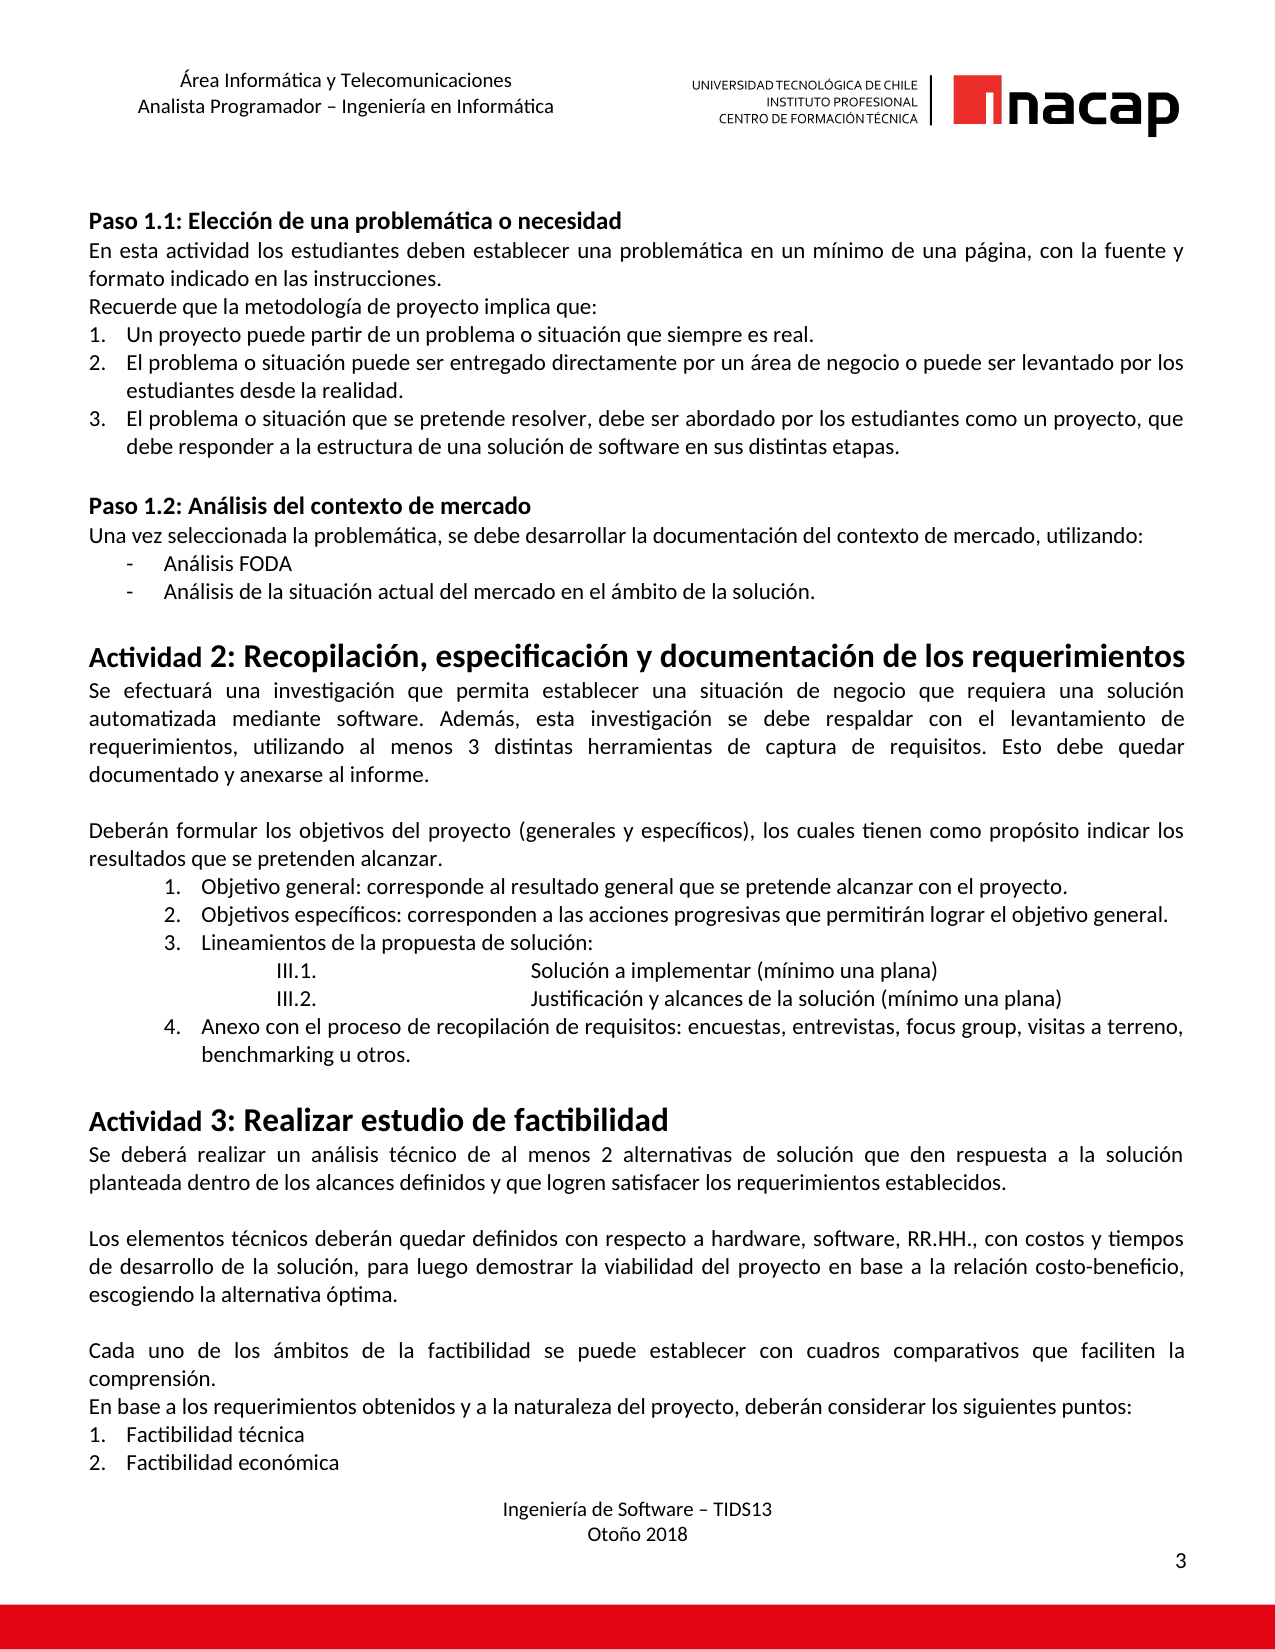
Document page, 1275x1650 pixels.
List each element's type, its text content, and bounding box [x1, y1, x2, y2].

list Anexo con el proceso de recopilación de requisitos: encuestas, entrevistas, focus group, visitas a terreno, benchmarking u otros. [164, 1012, 1186, 1068]
text Actividad 2: Recopilación, especificación y documentación de los requerimientos [89, 636, 1186, 676]
list Factibilidad técnica [89, 1420, 1186, 1448]
text Una vez seleccionada la problemática, se debe desarrollar la documentación del contexto de mercado, utilizando: [89, 521, 1186, 549]
list Solución a implementar (mínimo una plana) [276, 956, 1186, 984]
text Los elementos técnicos deberán quedar definidos con respecto a hardware, software, RR.HH., con costos y tiempos de desarrollo de la solución, para luego demostrar la viabilidad del proyecto en base a la relación costo-beneficio, escogiendo la alternativa óptima. [89, 1224, 1186, 1308]
list Análisis de la situación actual del mercado en el ámbito de la solución. [126, 577, 1186, 605]
list Análisis FODA [126, 549, 1186, 577]
list Lineamientos de la propuesta de solución: [164, 928, 1186, 956]
list El problema o situación puede ser entregado directamente por un área de negocio o puede ser levantado por los estudiantes desde la realidad. [89, 348, 1186, 404]
text En base a los requerimientos obtenidos y a la naturaleza del proyecto, deberán considerar los siguientes puntos: [89, 1392, 1186, 1420]
text Cada uno de los ámbitos de la factibilidad se puede establecer con cuadros comparativos que faciliten la comprensión. [89, 1336, 1186, 1392]
list Objetivos específicos: corresponden a las acciones progresivas que permitirán lograr el objetivo general. [164, 900, 1186, 928]
list Factibilidad económica [89, 1448, 1186, 1476]
text En esta actividad los estudiantes deben establecer una problemática en un mínimo de una página, con la fuente y formato indicado en las instrucciones. [89, 236, 1186, 292]
text Recuerde que la metodología de proyecto implica que: [89, 292, 1186, 320]
list Justificación y alcances de la solución (mínimo una plana) [276, 984, 1186, 1012]
picture [689, 72, 1181, 138]
text Paso 1.1: Elección de una problemática o necesidad [89, 205, 1186, 236]
list Un proyecto puede partir de un problema o situación que siempre es real. [89, 320, 1186, 348]
text Se efectuará una investigación que permita establecer una situación de negocio que requiera una solución automatizada mediante software. Además, esta investigación se debe respaldar con el levantamiento de requerimientos, utilizando al menos 3 distintas herramientas de captura de requisitos. Esto debe quedar documentado y anexarse al informe. [89, 676, 1186, 788]
text Actividad 3: Realizar estudio de factibilidad [89, 1099, 1186, 1140]
list El problema o situación que se pretende resolver, debe ser abordado por los estudiantes como un proyecto, que debe responder a la estructura de una solución de software en sus distintas etapas. [89, 404, 1186, 460]
text Paso 1.2: Análisis del contexto de mercado [89, 490, 1186, 521]
list Objetivo general: corresponde al resultado general que se pretende alcanzar con el proyecto. [164, 872, 1186, 900]
text Deberán formular los objetivos del proyecto (generales y específicos), los cuales tienen como propósito indicar los resultados que se pretenden alcanzar. [89, 816, 1186, 872]
text Se deberá realizar un análisis técnico de al menos 2 alternativas de solución que den respuesta a la solución planteada dentro de los alcances definidos y que logren satisfacer los requerimientos establecidos. [89, 1140, 1186, 1196]
